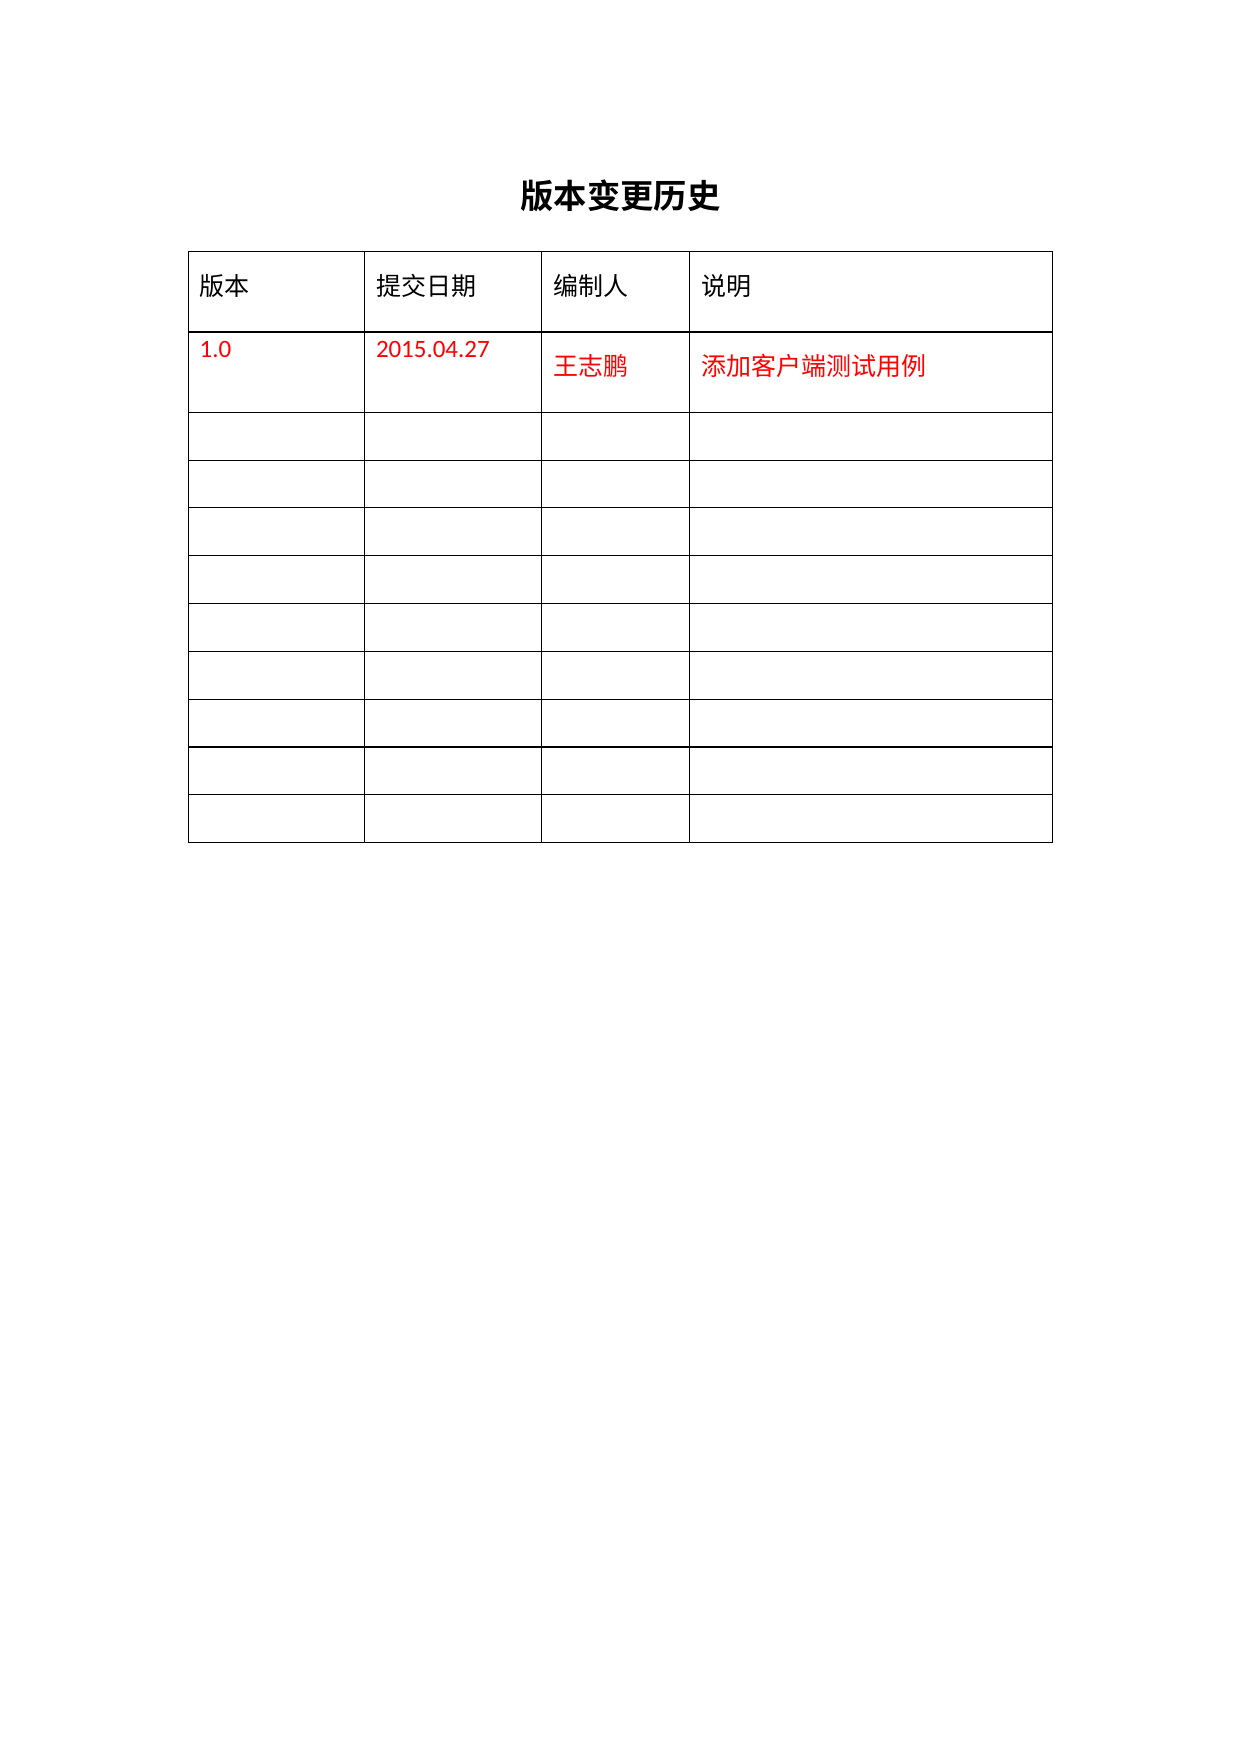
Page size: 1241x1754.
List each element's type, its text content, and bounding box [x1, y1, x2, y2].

table_header 说明 [690, 252, 1052, 331]
table_cell [690, 748, 1052, 794]
table_cell [690, 461, 1052, 507]
table_cell [542, 652, 689, 698]
table_cell [365, 700, 541, 746]
table_cell [365, 795, 541, 842]
table_cell [365, 508, 541, 555]
table_cell [365, 461, 541, 507]
table_cell 添加客户端测试用例 [690, 333, 1052, 412]
table_cell [189, 413, 364, 459]
table_cell [365, 652, 541, 698]
table_cell [189, 795, 364, 842]
table_cell 1.0 [189, 333, 364, 412]
table_header 提交日期 [365, 252, 541, 331]
table_cell [189, 556, 364, 603]
table_cell [365, 604, 541, 651]
table_cell [542, 700, 689, 746]
table_cell [690, 700, 1052, 746]
table_cell [690, 556, 1052, 603]
text 版本变更历史 [187, 162, 1053, 227]
table_cell 王志鹏 [542, 333, 689, 412]
table_cell [189, 700, 364, 746]
table_cell [189, 461, 364, 507]
table_cell [189, 748, 364, 794]
table_cell [690, 652, 1052, 698]
table_cell [189, 604, 364, 651]
table_cell [542, 795, 689, 842]
table_cell [690, 795, 1052, 842]
table_cell [690, 508, 1052, 555]
table_cell [690, 413, 1052, 459]
table_cell 2015.04.27 [365, 333, 541, 412]
table_cell [542, 413, 689, 459]
table_cell [542, 461, 689, 507]
table_header 编制人 [542, 252, 689, 331]
table_cell [542, 556, 689, 603]
table_cell [189, 652, 364, 698]
table_cell [365, 556, 541, 603]
table_cell [542, 748, 689, 794]
table_cell [542, 604, 689, 651]
table_cell [365, 748, 541, 794]
table_cell [690, 604, 1052, 651]
table_header 版本 [189, 252, 364, 331]
table_cell [542, 508, 689, 555]
table_cell [189, 508, 364, 555]
table_cell [365, 413, 541, 459]
